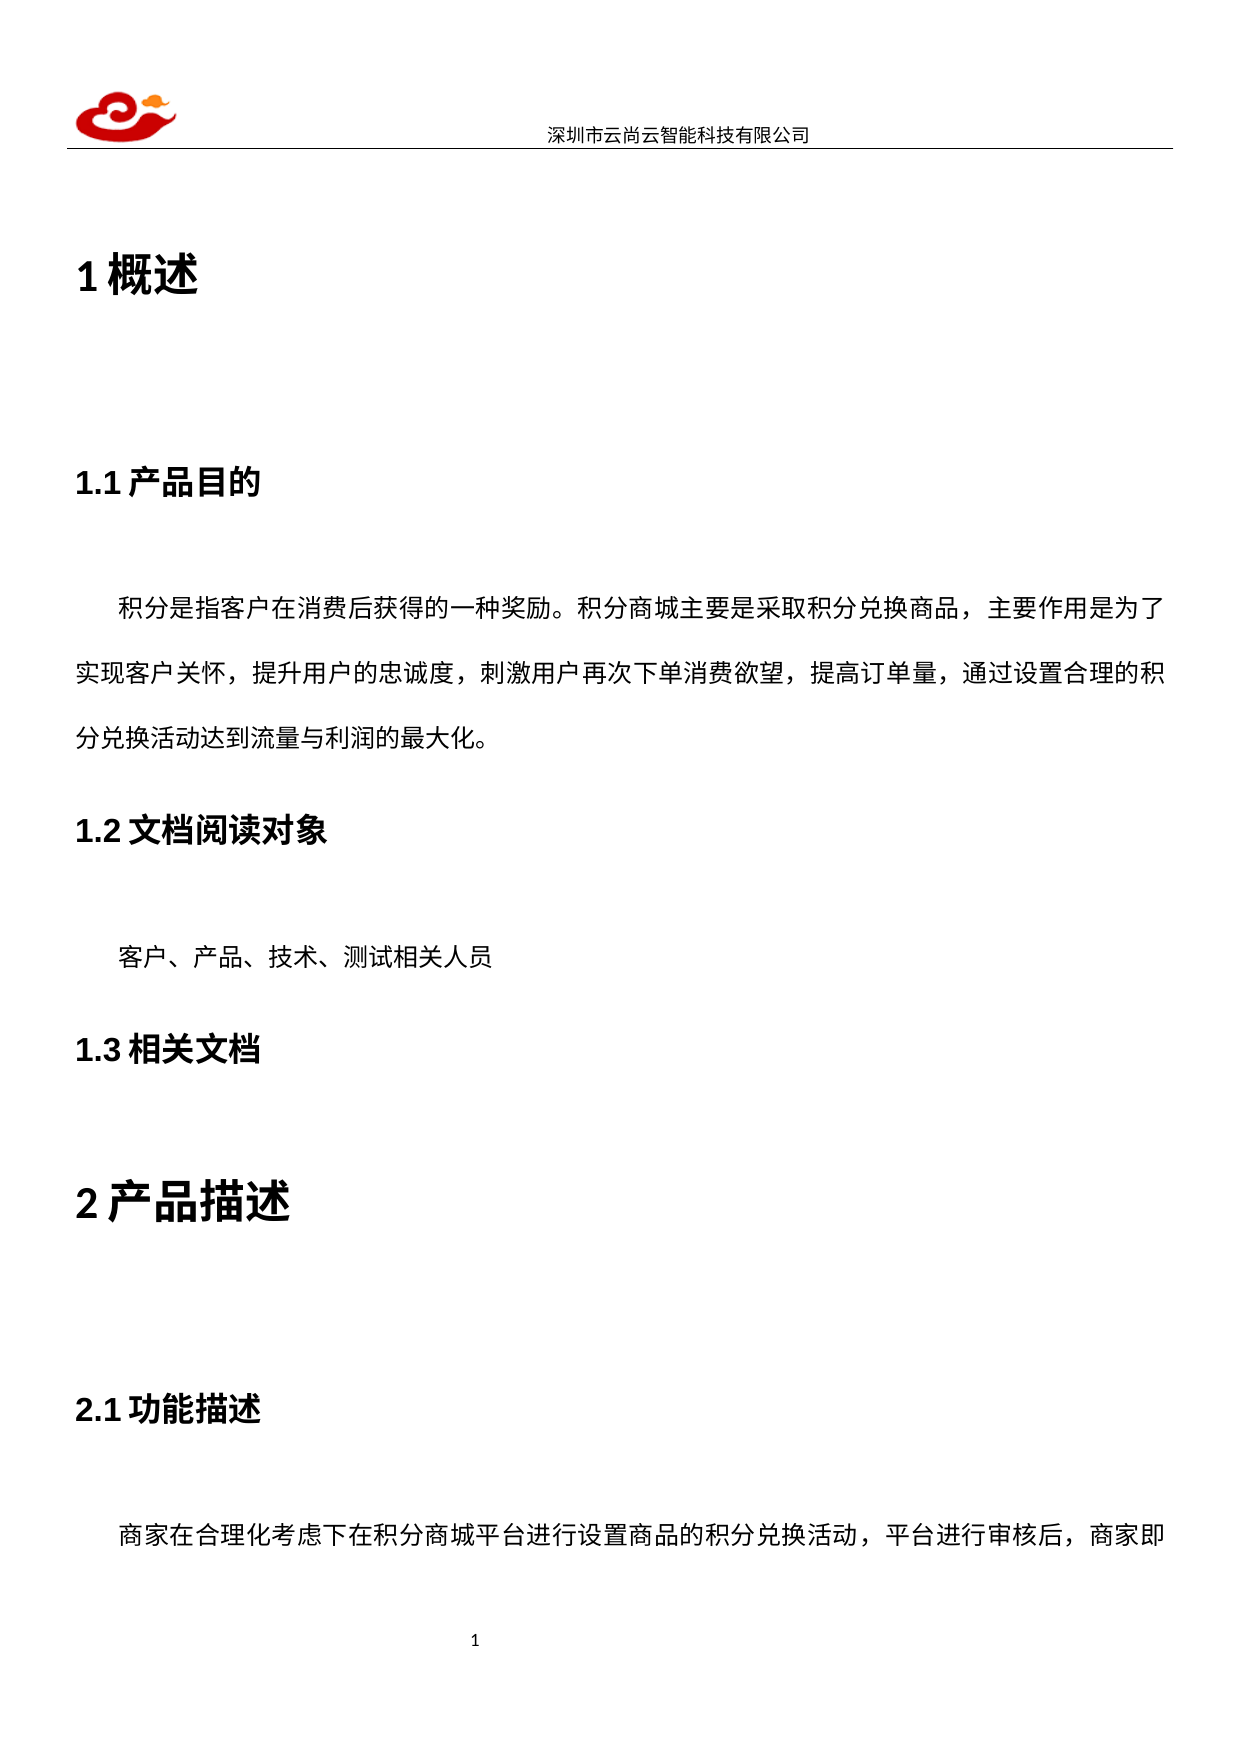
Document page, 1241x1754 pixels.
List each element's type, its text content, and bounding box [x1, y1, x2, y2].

subtitle 1.3相关文档 [75, 1015, 1165, 1080]
subtitle 2产品描述 [75, 1150, 1165, 1247]
picture [75, 90, 177, 143]
text 积分是指客户在消费后获得的一种奖励。积分商城主要是采取积分兑换商品，主要作用是为了实现客户关怀，提升用户的忠诚度，刺激用户再次下单消费欲望，提高订单量，通过设置合理的积分兑换活动达到流量与利润的最大化。 [75, 574, 1165, 769]
subtitle 2.1功能描述 [75, 1374, 1165, 1439]
subtitle 1概述 [75, 222, 1165, 320]
text 客户、产品、技术、测试相关人员 [75, 923, 1165, 988]
text 商家在合理化考虑下在积分商城平台进行设置商品的积分兑换活动，平台进行审核后，商家即可将参与积分兑换活动的商品上架于商城中，会员可以使用自己当前来源的电商平台内形成的积分来兑换积分商城中的商品。 [75, 1501, 1165, 1566]
subtitle 1.1产品目的 [75, 447, 1165, 512]
subtitle 1.2文档阅读对象 [75, 796, 1165, 861]
